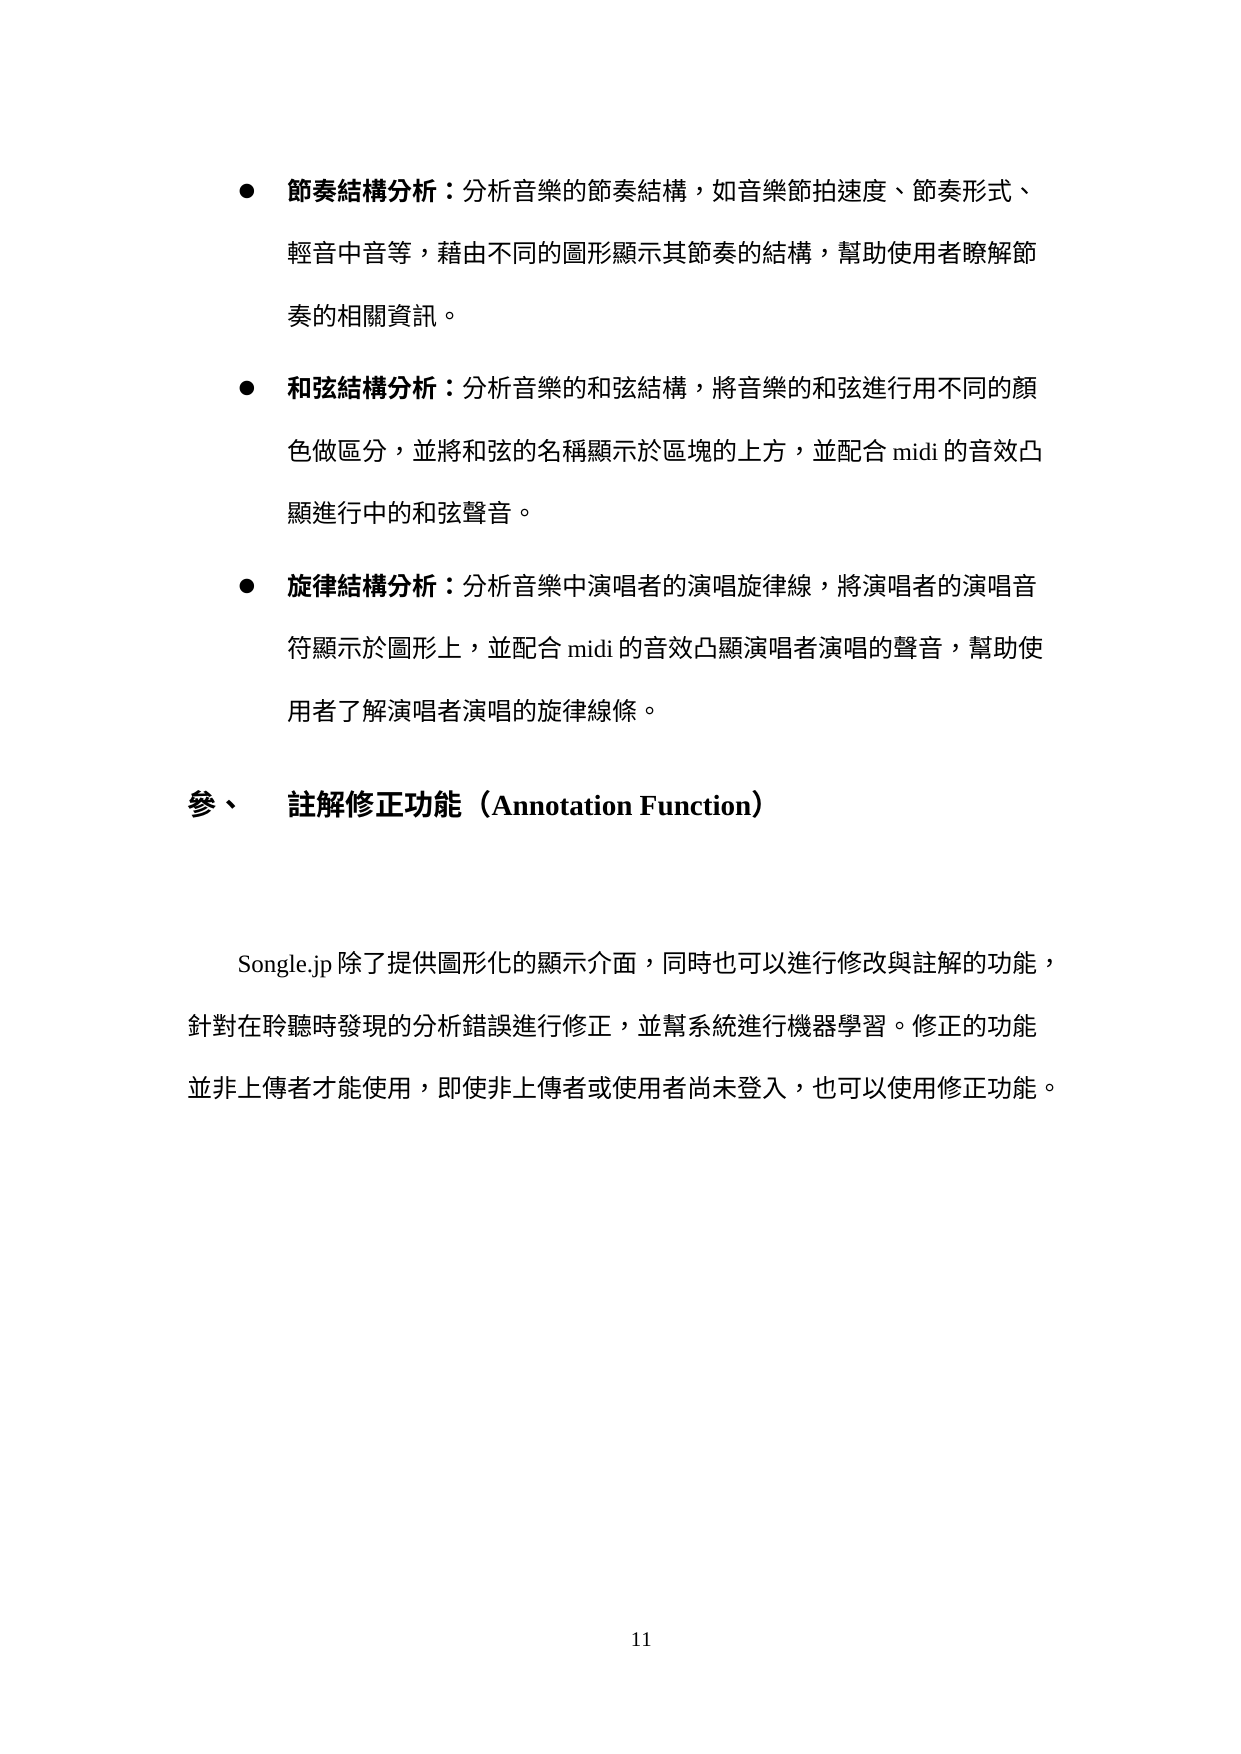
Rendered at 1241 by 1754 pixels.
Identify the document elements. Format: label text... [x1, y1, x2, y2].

subtitle 、 註解修正功能（Annotation Function） [187, 761, 1053, 844]
text Songle.jp除了提供圖形化的顯示介面，同時也可以進行修改與註解的功能，針對在聆聽時發現的分析錯誤進行修正，並幫系統進行機器學習。修正的功能並非上傳者才能使用，即使非上傳者或使用者尚未登入，也可以使用修正功能。 [187, 941, 1053, 1108]
list 節奏結構分析：分析音樂的節奏結構，如音樂節拍速度、節奏形式、輕音中音等，藉由不同的圖形顯示其節奏的結構，幫助使用者瞭解節奏的相關資訊。 [237, 169, 1053, 335]
list 旋律結構分析：分析音樂中演唱者的演唱旋律線，將演唱者的演唱音符顯示於圖形上，並配合midi的音效凸顯演唱者演唱的聲音，幫助使用者了解演唱者演唱的旋律線條。 [237, 563, 1053, 730]
list 和弦結構分析：分析音樂的和弦結構，將音樂的和弦進行用不同的顏色做區分，並將和弦的名稱顯示於區塊的上方，並配合midi的音效凸顯進行中的和弦聲音。 [237, 366, 1053, 533]
